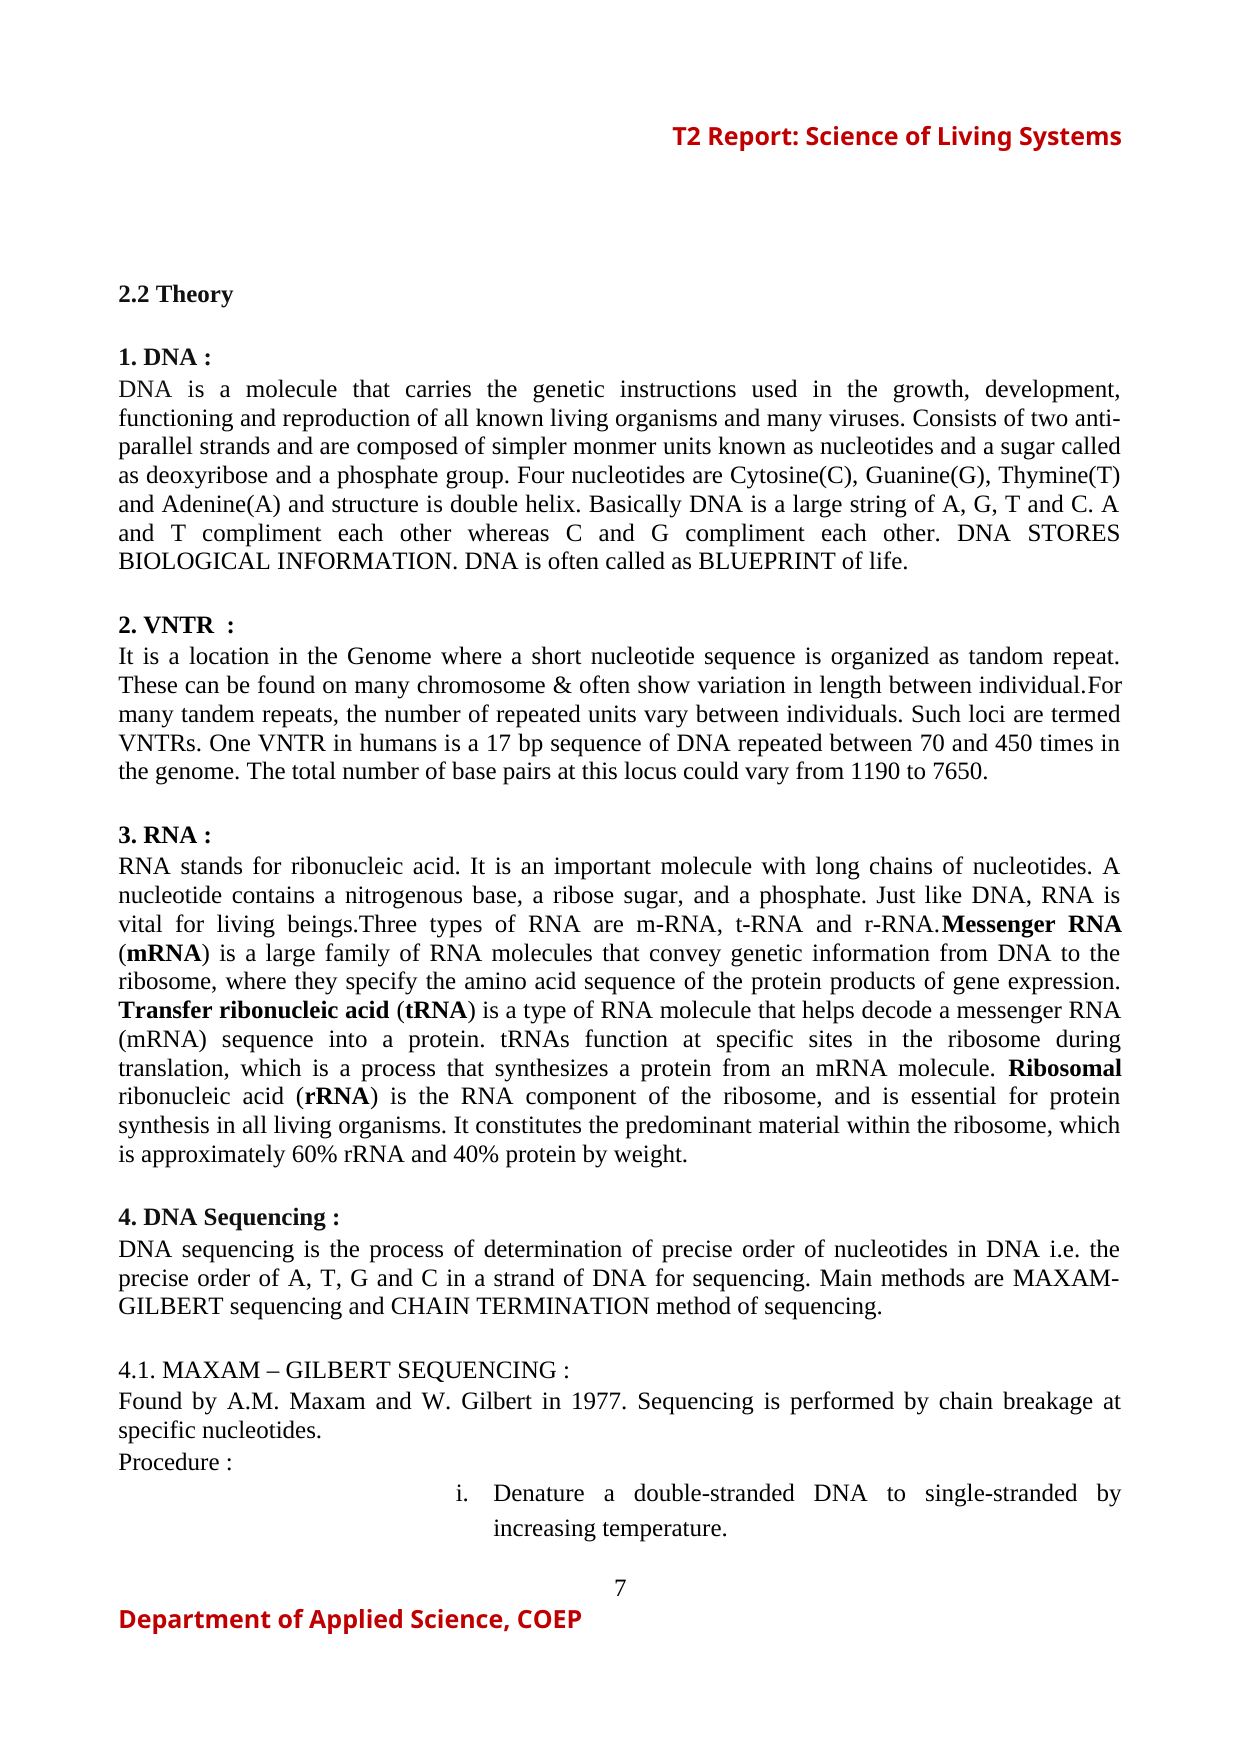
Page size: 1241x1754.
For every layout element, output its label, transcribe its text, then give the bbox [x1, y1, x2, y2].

text RNA stands for ribonucleic acid. It is an important molecule with long chains of nucleotides. A nucleotide contains a nitrogenous base, a ribose sugar, and a phosphate. Just like DNA, RNA is vital for living beings.Three types of RNA are m-RNA, t-RNA and r-RNA.Messenger RNA (mRNA) is a large family of RNA molecules that convey genetic information from DNA to the ribosome, where they specify the amino acid sequence of the protein products of gene expression. Transfer ribonucleic acid (tRNA) is a type of RNA molecule that helps decode a messenger RNA (mRNA) sequence into a protein. tRNAs function at specific sites in the ribosome during translation, which is a process that synthesizes a protein from an mRNA molecule. Ribosomal ribonucleic acid (rRNA) is the RNA component of the ribosome, and is essential for protein synthesis in all living organisms. It constitutes the predominant material within the ribosome, which is approximately 60% rRNA and 40% protein by weight. [118, 851, 1122, 1168]
text 4. DNA Sequencing : [118, 1202, 1122, 1231]
text Found by A.M. Maxam and W. Gilbert in 1977. Sequencing is performed by chain breakage at specific nucleotides. [118, 1386, 1122, 1444]
text DNA sequencing is the process of determination of precise order of nucleotides in DNA i.e. the precise order of A, T, G and C in a strand of DNA for sequencing. Main methods are MAXAM-GILBERT sequencing and CHAIN TERMINATION method of sequencing. [118, 1234, 1122, 1320]
text 3. RNA : [118, 820, 1122, 848]
text DNA is a molecule that carries the genetic instructions used in the growth, development, functioning and reproduction of all known living organisms and many viruses. Consists of two anti-parallel strands and are composed of simpler monmer units known as nucleotides and a sugar called as deoxyribose and a phosphate group. Four nucleotides are Cytosine(C), Guanine(G), Thymine(T) and Adenine(A) and structure is double helix. Basically DNA is a large string of A, G, T and C. A and T compliment each other whereas C and G compliment each other. DNA STORES BIOLOGICAL INFORMATION. DNA is often called as BLUEPRINT of life. [118, 374, 1122, 575]
text 2.2 Theory [118, 279, 1122, 308]
text 1. DNA : [118, 342, 1122, 371]
text It is a location in the Genome where a short nucleotide sequence is organized as tandom repeat. These can be found on many chromosome & often show variation in length between individual.For many tandem repeats, the number of repeated units vary between individuals. Such loci are termed VNTRs. One VNTR in humans is a 17 bp sequence of DNA repeated between 70 and 450 times in the genome. The total number of base pairs at this locus could vary from 1190 to 7650. [118, 641, 1122, 785]
list Denature a double-stranded DNA to single-stranded by increasing temperature. [456, 1478, 1122, 1542]
text 2. VNTR : [118, 610, 1122, 638]
text 4.1. MAXAM – GILBERT SEQUENCING : [118, 1355, 1122, 1383]
text Procedure : [118, 1447, 1122, 1476]
